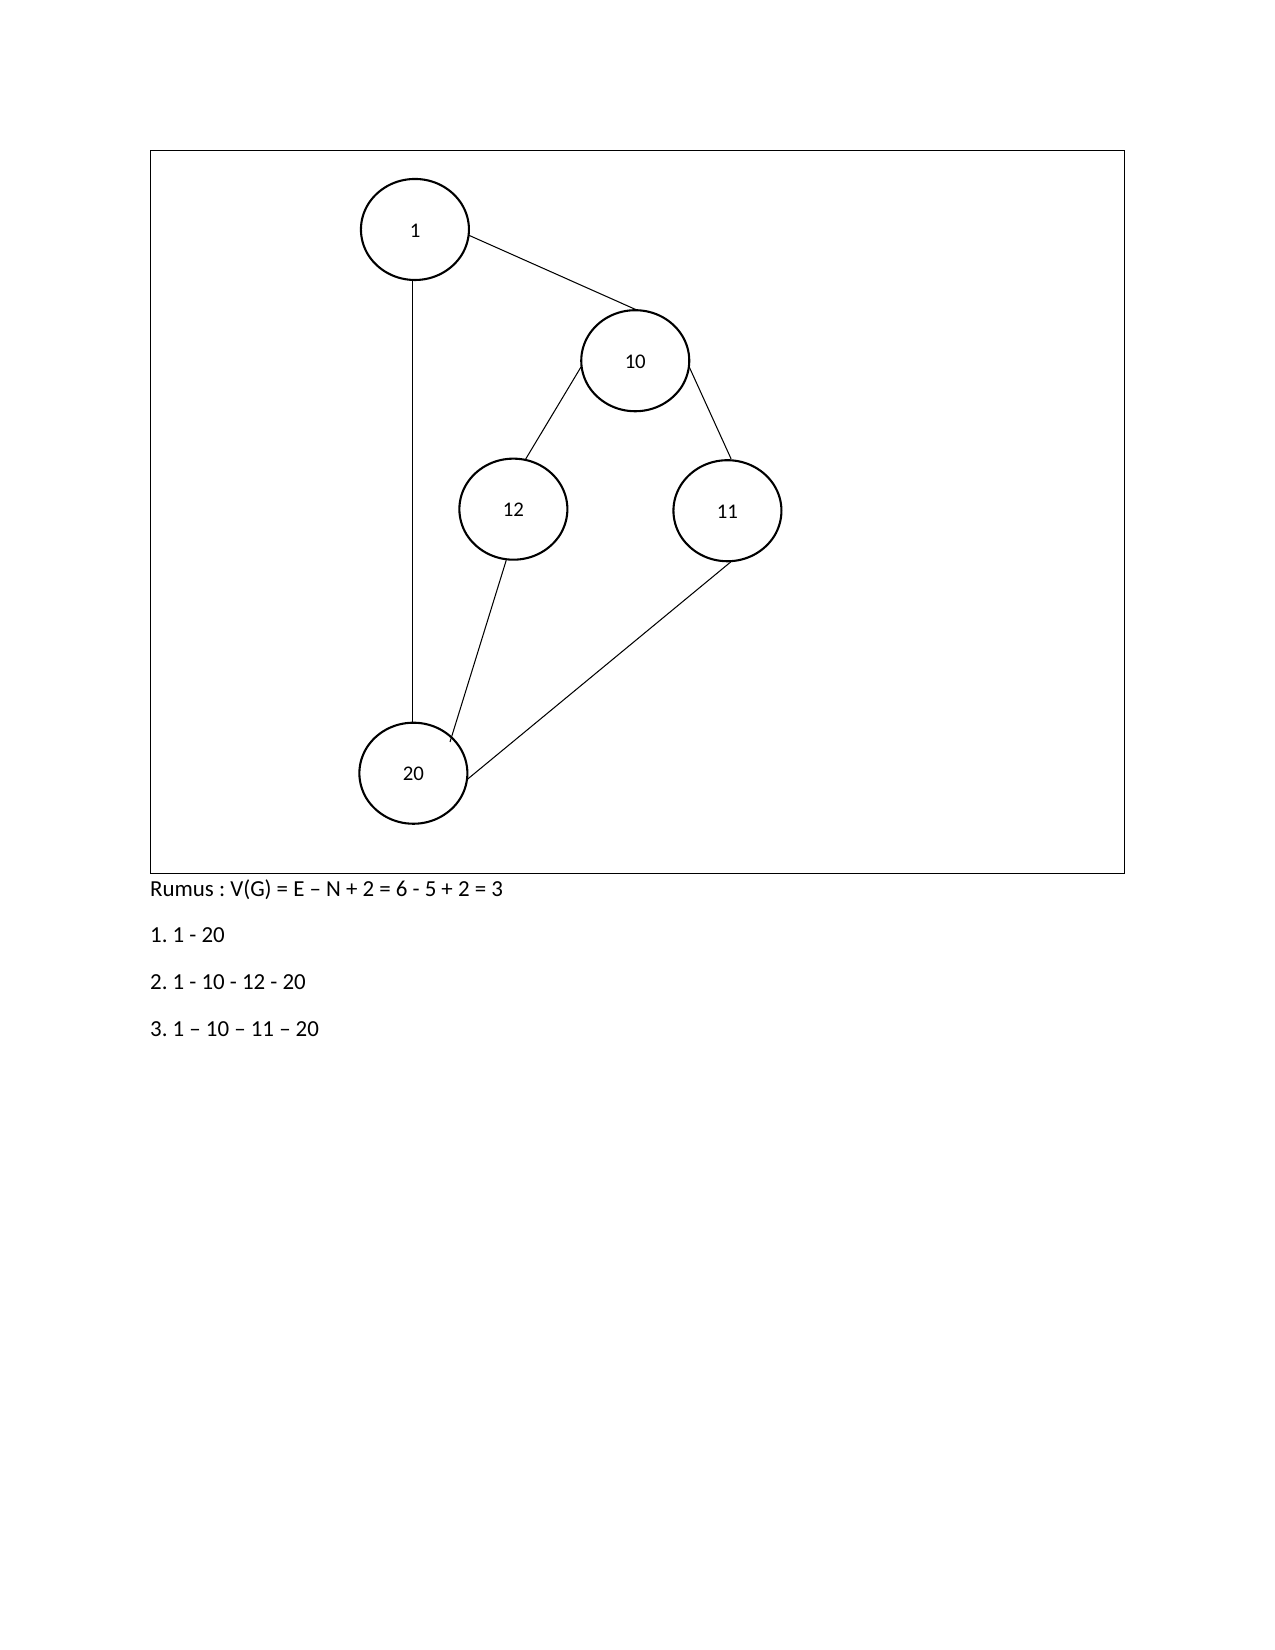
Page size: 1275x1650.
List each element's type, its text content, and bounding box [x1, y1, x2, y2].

text 1. 1 - 20 [150, 921, 1125, 949]
text 3. 1 – 10 – 11 – 20 [150, 1014, 1125, 1042]
text 2. 1 - 10 - 12 - 20 [150, 967, 1125, 996]
text Rumus : V(G) = E – N + 2 = 6 - 5 + 2 = 3 [150, 874, 1125, 902]
table_header [151, 151, 1124, 873]
